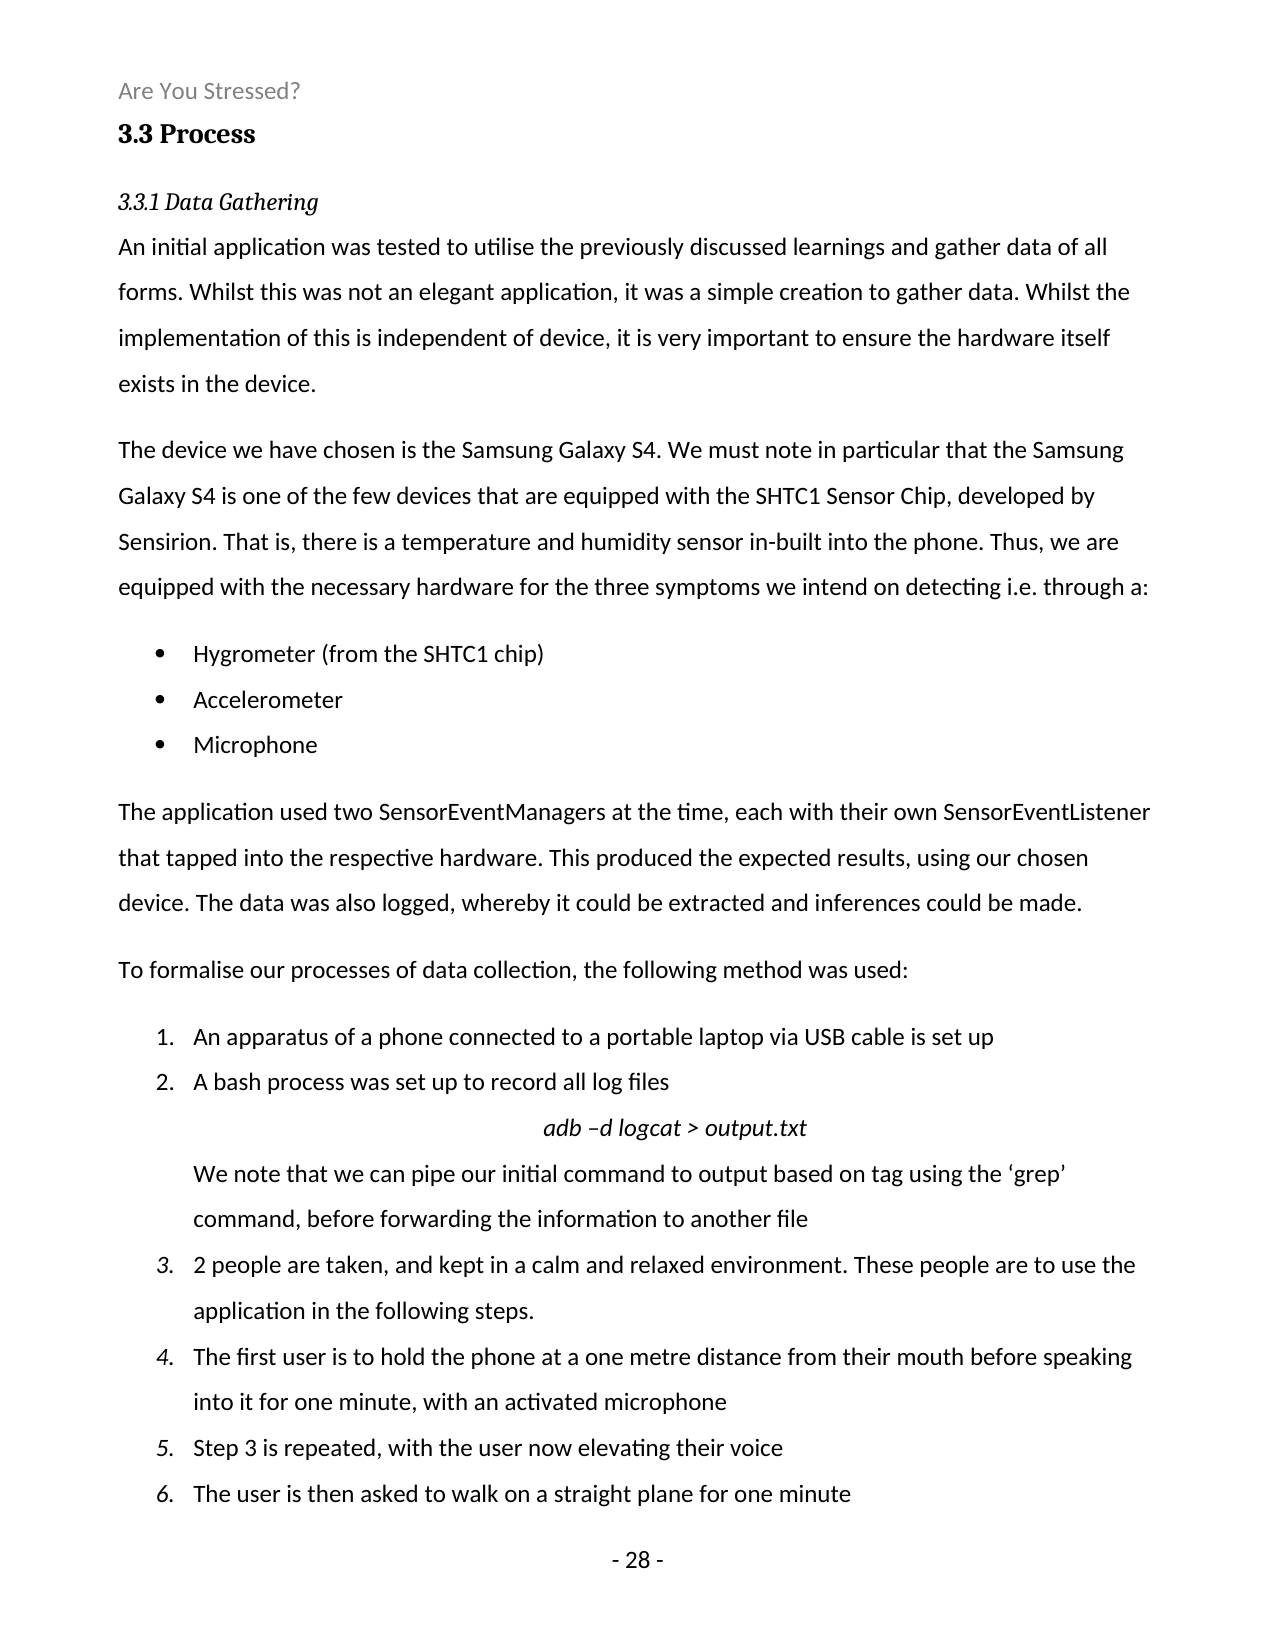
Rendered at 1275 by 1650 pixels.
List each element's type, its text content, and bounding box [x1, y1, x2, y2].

list 2 people are taken, and kept in a calm and relaxed environment. These people are to use the application in the following steps. [156, 1249, 1157, 1326]
subtitle 3.3 Process [118, 118, 1157, 151]
list The user is then asked to walk on a straight plane for one minute [156, 1478, 1157, 1508]
subtitle 3.3.1 Data Gathering [118, 187, 1157, 216]
list Microphone [156, 729, 1157, 760]
list Accelerometer [156, 684, 1157, 714]
text To formalise our processes of data collection, the following method was used: [118, 954, 1157, 985]
text The application used two SensorEventManagers at the time, each with their own SensorEventListener that tapped into the respective hardware. This produced the expected results, using our chosen device. The data was also logged, whereby it could be extracted and inferences could be made. [118, 796, 1157, 918]
list Hygrometer (from the SHTC1 chip) [156, 638, 1157, 669]
list Step 3 is repeated, with the user now elevating their voice [156, 1432, 1157, 1463]
list An apparatus of a phone connected to a portable laptop via USB cable is set up [156, 1021, 1157, 1051]
list adb –d logcat > output.txt [193, 1112, 1157, 1143]
text The device we have chosen is the Samsung Galaxy S4. We must note in particular that the Samsung Galaxy S4 is one of the few devices that are equipped with the SHTC1 Sensor Chip, developed by Sensirion. That is, there is a temperature and humidity sensor in-built into the phone. Thus, we are equipped with the necessary hardware for the three symptoms we intend on detecting i.e. through a: [118, 434, 1157, 602]
list The first user is to hold the phone at a one metre distance from their mouth before speaking into it for one minute, with an activated microphone [156, 1341, 1157, 1417]
text An initial application was tested to utilise the previously discussed learnings and gather data of all forms. Whilst this was not an elegant application, it was a simple creation to gather data. Whilst the implementation of this is independent of device, it is very important to ensure the hardware itself exists in the device. [118, 231, 1157, 398]
list A bash process was set up to record all log files [156, 1066, 1157, 1097]
list We note that we can pipe our initial command to output based on tag using the ‘grep’ command, before forwarding the information to another file [193, 1158, 1157, 1234]
